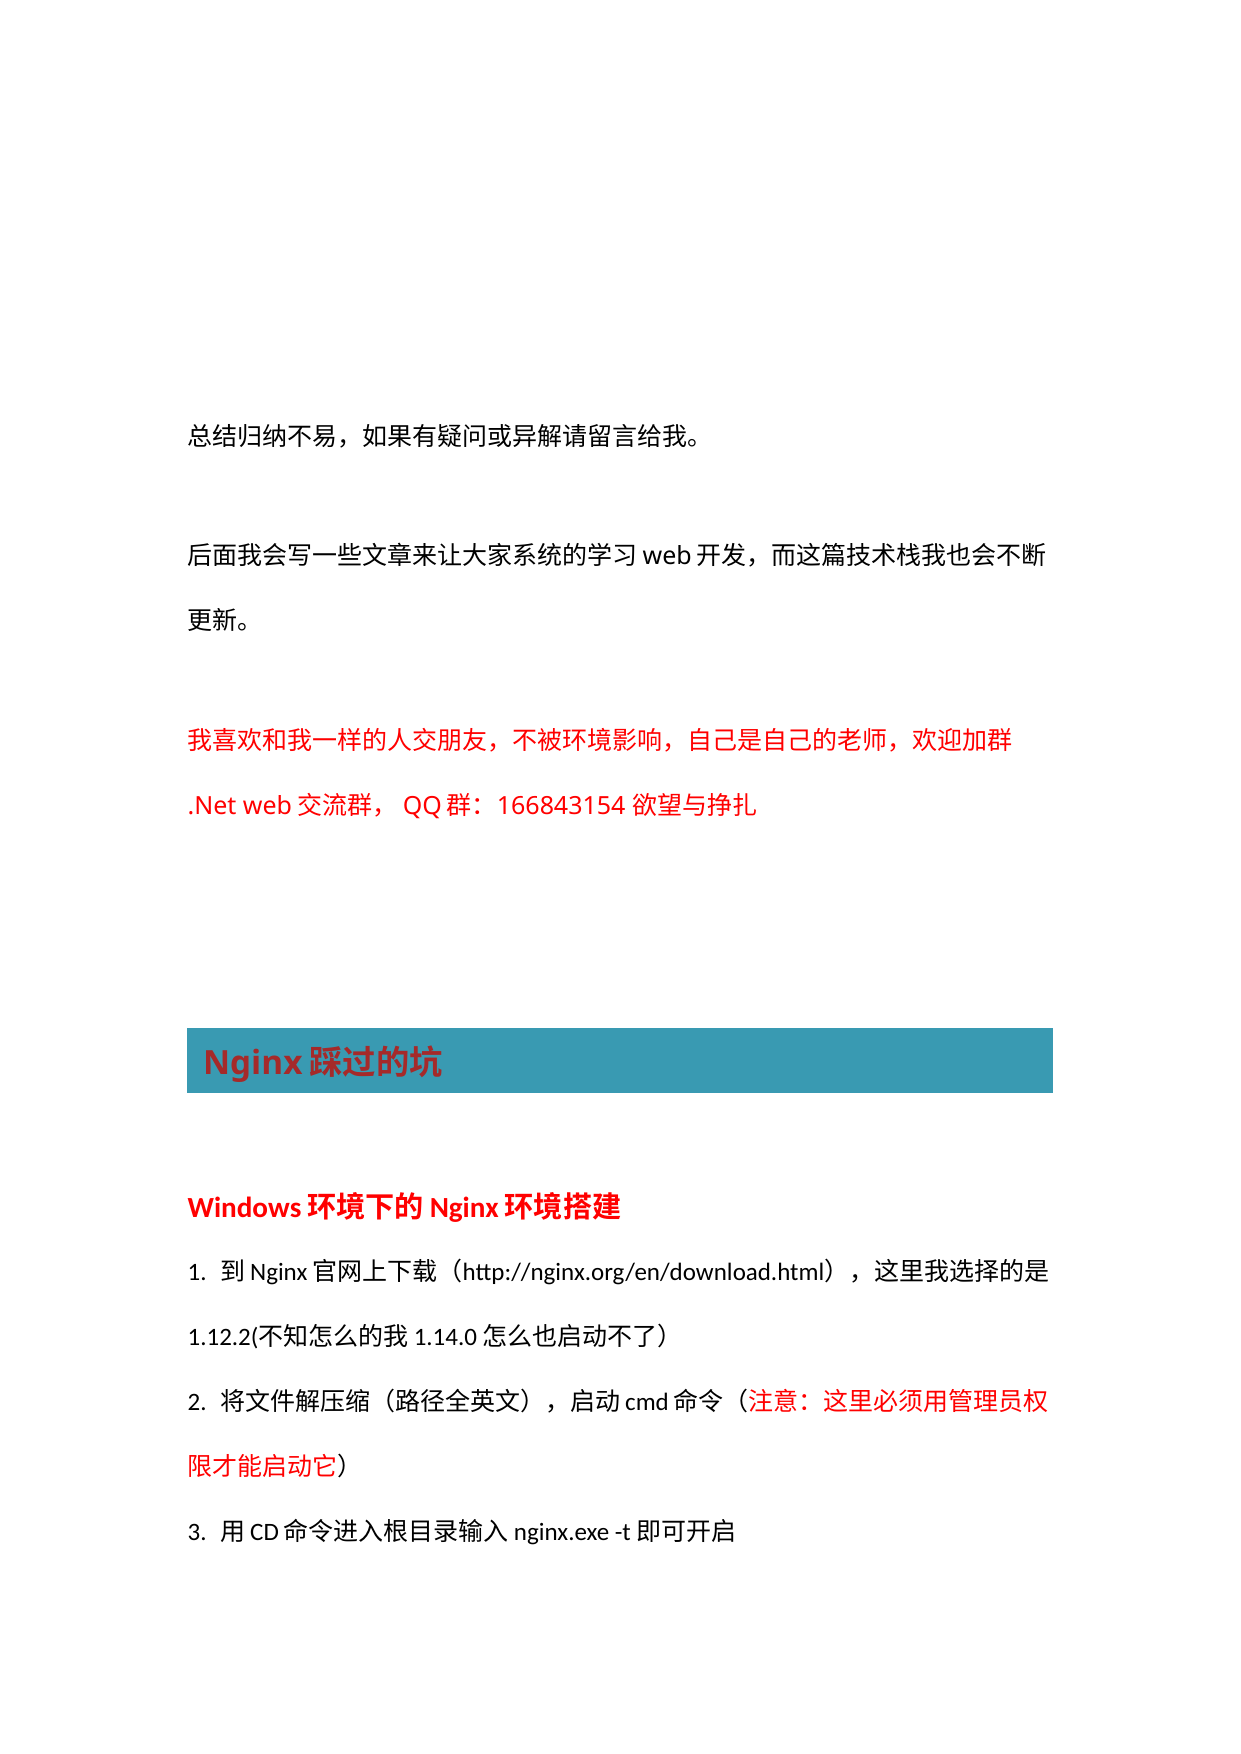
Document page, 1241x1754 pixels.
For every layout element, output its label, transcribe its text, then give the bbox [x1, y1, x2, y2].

text 总结归纳不易，如果有疑问或异解请留言给我。 [187, 402, 1053, 467]
list 将文件解压缩（路径全英文），启动cmd命令（注意：这里必须用管理员权限才能启动它） [187, 1367, 1053, 1497]
list 到Nginx官网上下载（http://nginx.org/en/download.html），这里我选择的是1.12.2(不知怎么的我1.14.0怎么也启动不了） [187, 1237, 1053, 1367]
text 后面我会写一些文章来让大家系统的学习web开发，而这篇技术栈我也会不断更新。 [187, 521, 1053, 651]
subtitle Nginx踩过的坑 [187, 1028, 1053, 1093]
text Windows环境下的Nginx环境搭建 [187, 1172, 1053, 1237]
list 用CD命令进入根目录输入nginx.exe -t即可开启 [187, 1497, 1053, 1562]
text 我喜欢和我一样的人交朋友，不被环境影响，自己是自己的老师，欢迎加群 .Net web交流群， QQ群：166843154 欲望与挣扎 [187, 706, 1053, 836]
